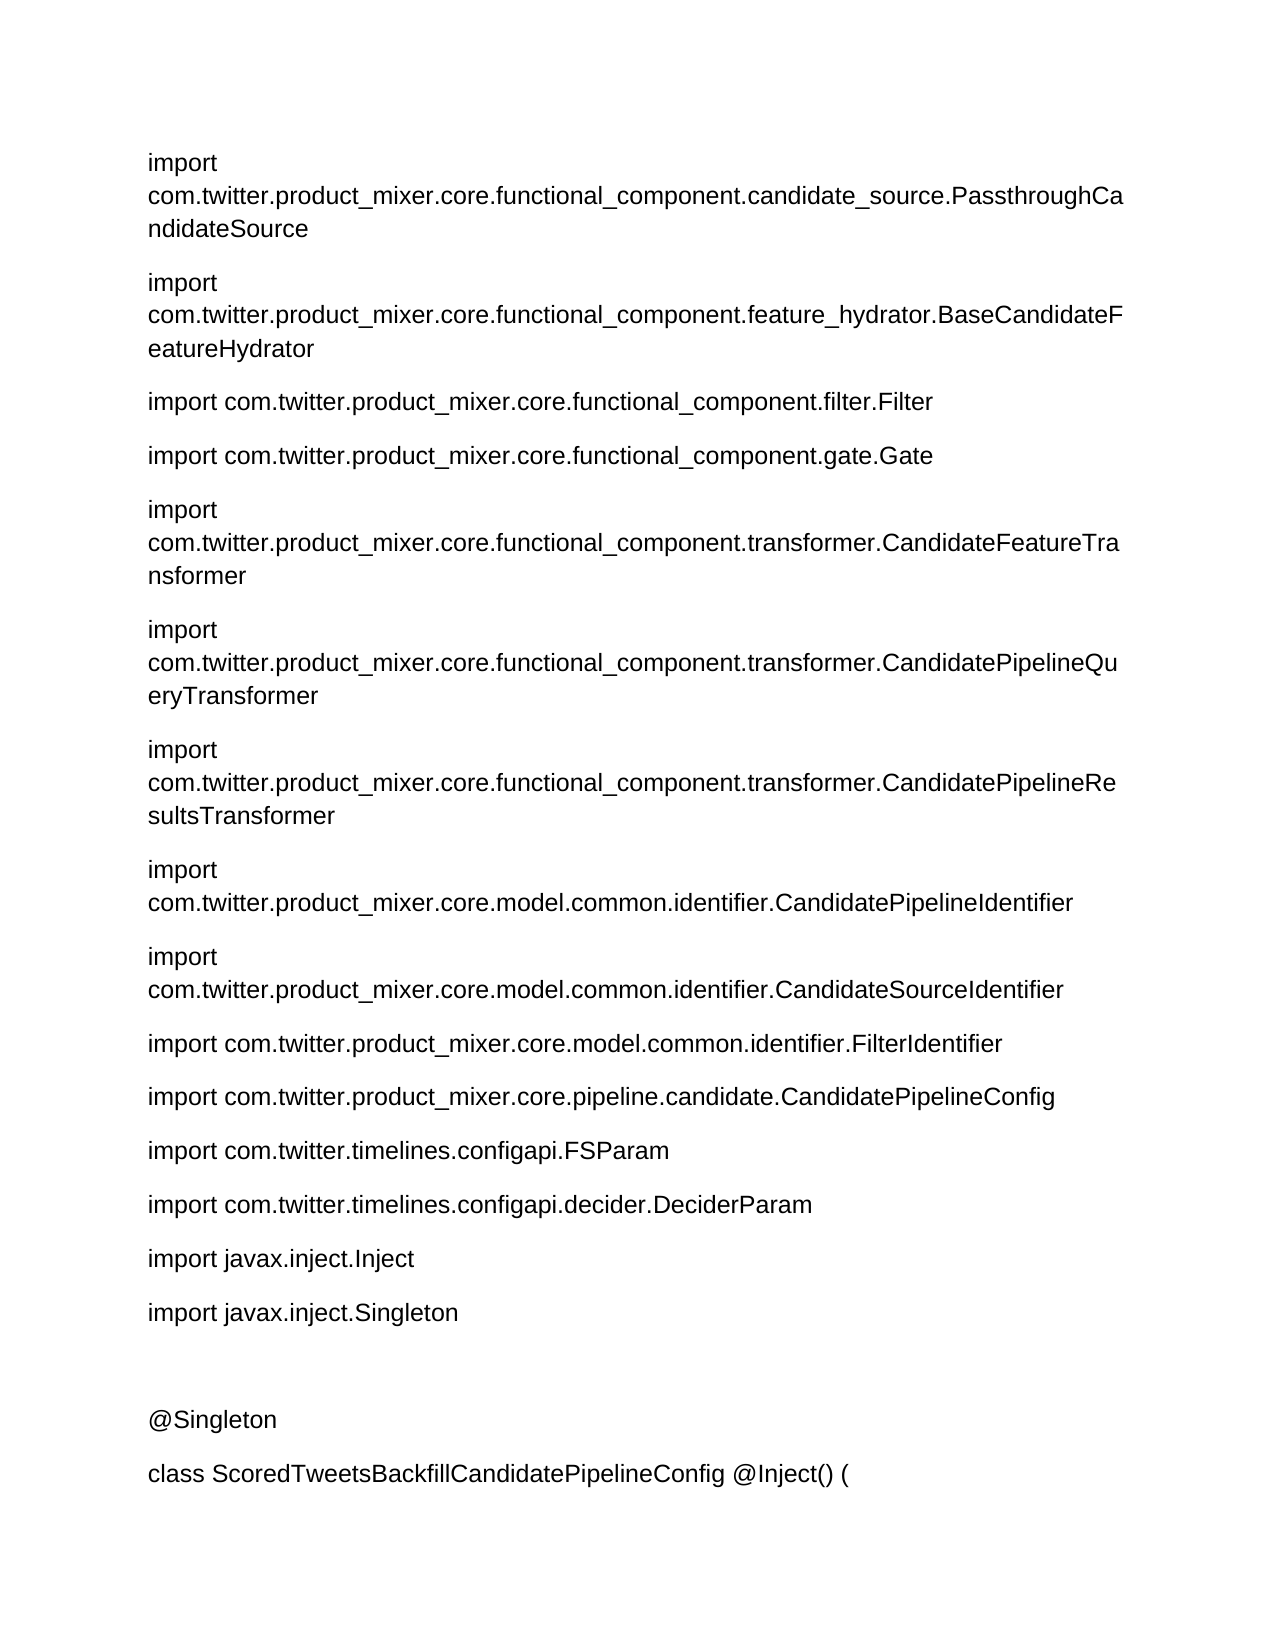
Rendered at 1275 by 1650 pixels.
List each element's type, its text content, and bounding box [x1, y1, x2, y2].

text import com.twitter.product_mixer.core.pipeline.candidate.CandidatePipelineConfig [148, 1082, 1127, 1111]
text class ScoredTweetsBackfillCandidatePipelineConfig @Inject() ( [148, 1459, 1127, 1488]
text import com.twitter.product_mixer.core.functional_component.transformer.CandidateFeatureTransformer [148, 495, 1127, 590]
text import com.twitter.product_mixer.core.functional_component.candidate_source.PassthroughCandidateSource [148, 148, 1127, 242]
text import com.twitter.product_mixer.core.functional_component.filter.Filter [148, 387, 1127, 416]
text import com.twitter.product_mixer.core.model.common.identifier.FilterIdentifier [148, 1028, 1127, 1057]
text import com.twitter.timelines.configapi.decider.DeciderParam [148, 1190, 1127, 1219]
text import com.twitter.product_mixer.core.functional_component.transformer.CandidatePipelineQueryTransformer [148, 615, 1127, 710]
text import javax.inject.Inject [148, 1244, 1127, 1273]
text import com.twitter.product_mixer.core.functional_component.transformer.CandidatePipelineResultsTransformer [148, 735, 1127, 830]
text import javax.inject.Singleton [148, 1298, 1127, 1327]
text @Singleton [148, 1406, 1127, 1434]
text import com.twitter.product_mixer.core.functional_component.gate.Gate [148, 441, 1127, 470]
text import com.twitter.timelines.configapi.FSParam [148, 1136, 1127, 1165]
text import com.twitter.product_mixer.core.model.common.identifier.CandidateSourceIdentifier [148, 942, 1127, 1003]
text import com.twitter.product_mixer.core.model.common.identifier.CandidatePipelineIdentifier [148, 855, 1127, 917]
text import com.twitter.product_mixer.core.functional_component.feature_hydrator.BaseCandidateFeatureHydrator [148, 267, 1127, 362]
